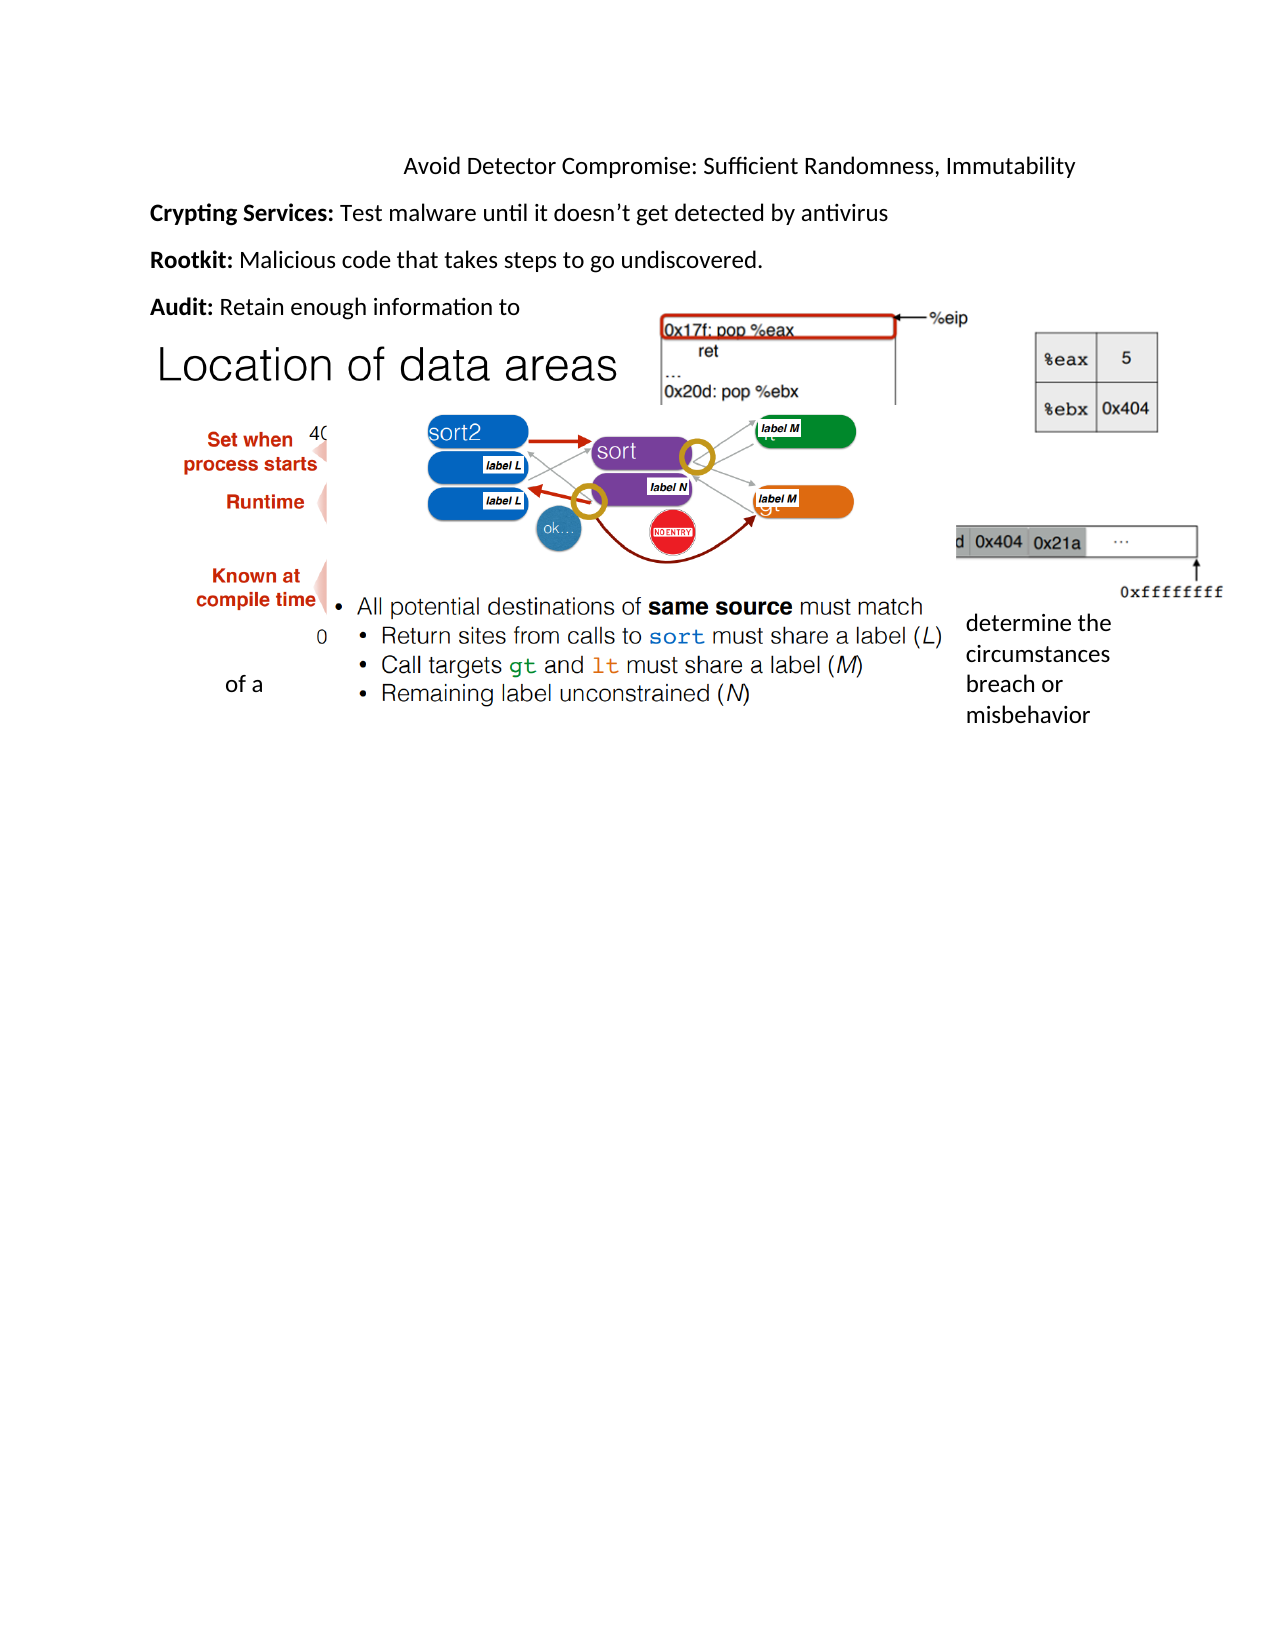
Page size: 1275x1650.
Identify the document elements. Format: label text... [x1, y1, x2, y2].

text Crypting Services: Test malware until it doesn’t get detected by antivirus [150, 197, 1125, 228]
text Audit: Retain enough information to determine the circumstances of a breach or misbehavior [150, 598, 1125, 729]
text Rootkit: Malicious code that takes steps to go undiscovered. [150, 244, 1125, 275]
text Avoid Detector Compromise: Sufficient Randomness, Immutability [150, 150, 1125, 181]
text Audit: Retain enough information to determine the circumstances of a breach or misbehavior [150, 292, 1125, 405]
picture [150, 303, 1227, 707]
